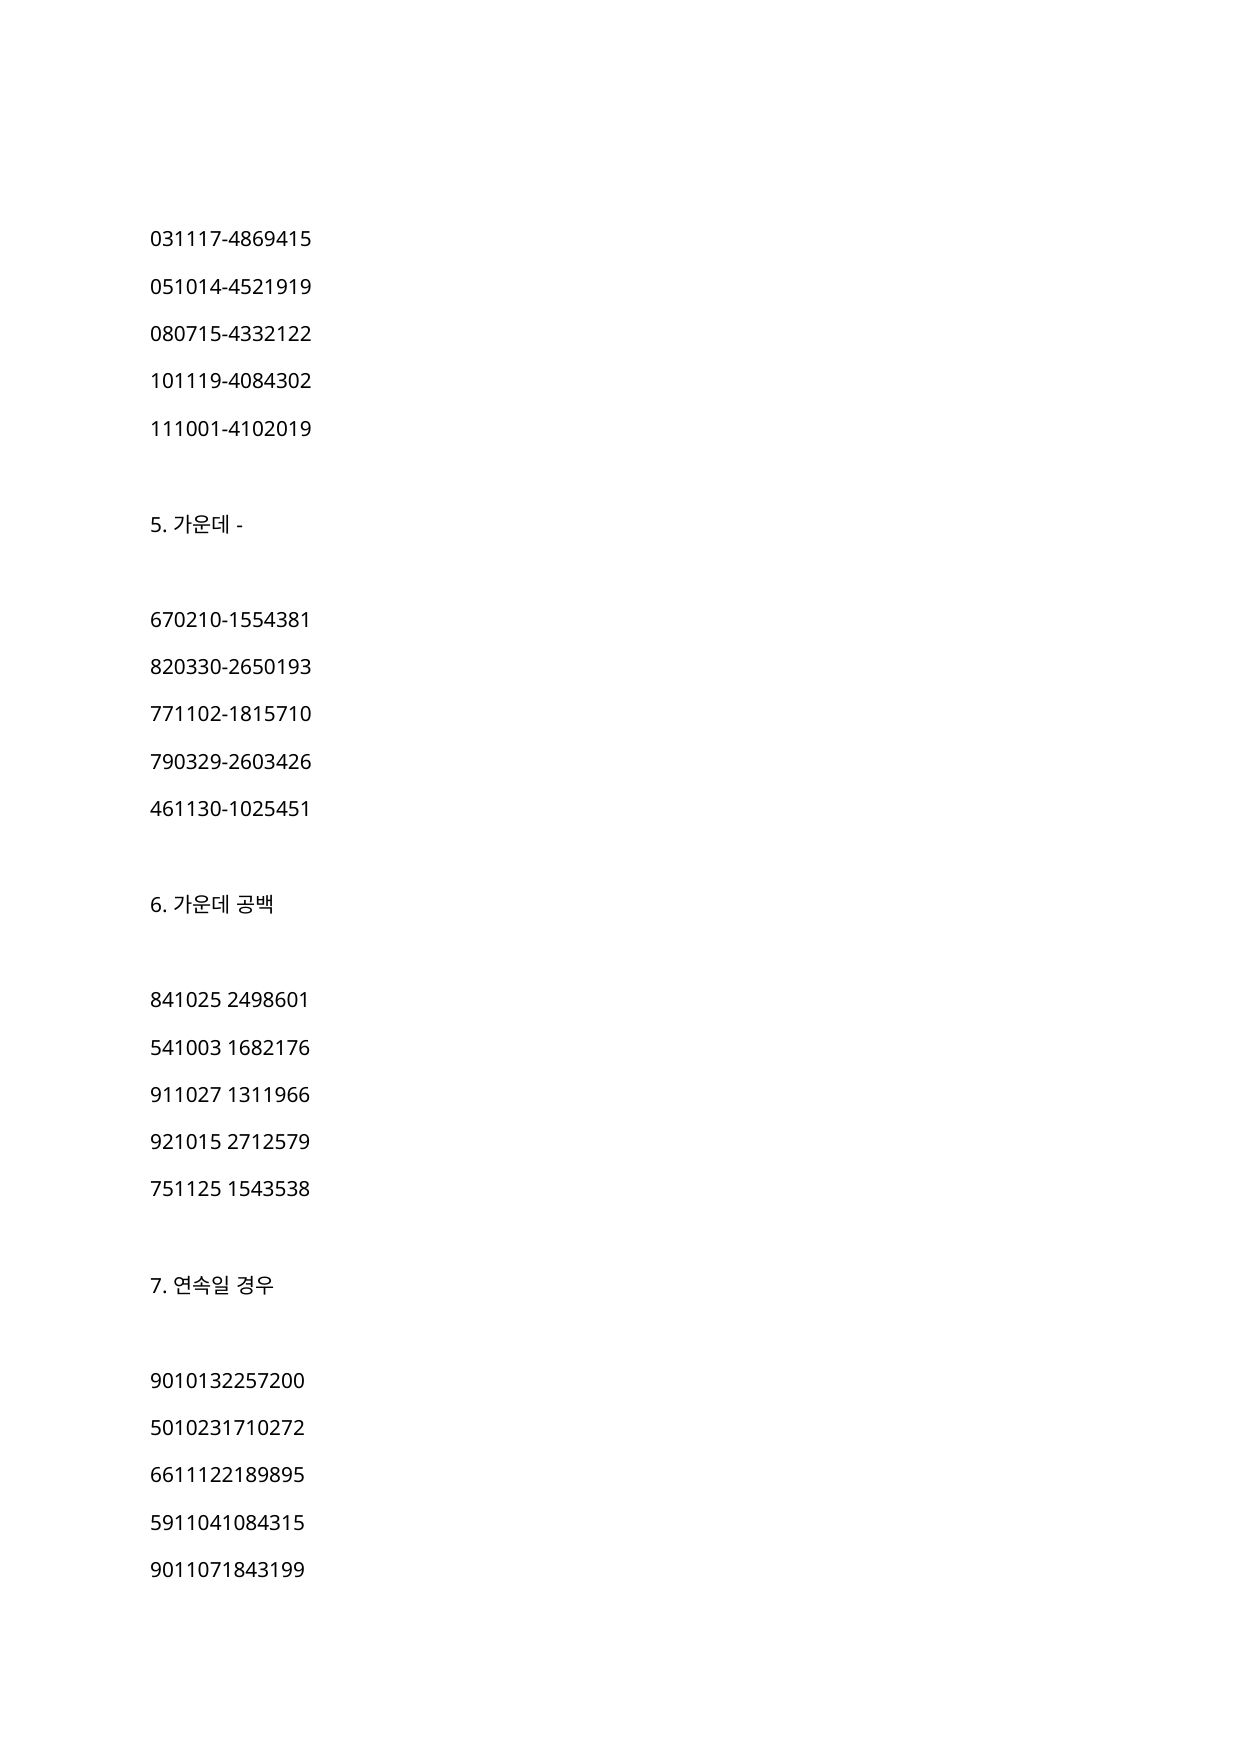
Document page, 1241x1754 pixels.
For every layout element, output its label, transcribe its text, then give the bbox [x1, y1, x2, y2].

text 820330-2650193 [150, 652, 1090, 681]
text 9011071843199 [150, 1555, 1090, 1583]
text 5. 가운데 - [150, 508, 1090, 538]
text 751125 1543538 [150, 1174, 1090, 1203]
text 7. 연속일 경우 [150, 1269, 1090, 1299]
text 921015 2712579 [150, 1127, 1090, 1156]
text 670210-1554381 [150, 605, 1090, 633]
text 771102-1815710 [150, 699, 1090, 728]
text 9010132257200 [150, 1366, 1090, 1394]
text 911027 1311966 [150, 1080, 1090, 1108]
text 541003 1682176 [150, 1033, 1090, 1061]
text 051014-4521919 [150, 272, 1090, 300]
text 111001-4102019 [150, 414, 1090, 442]
text 5010231710272 [150, 1413, 1090, 1441]
text 841025 2498601 [150, 985, 1090, 1014]
text 790329-2603426 [150, 747, 1090, 775]
text 5911041084315 [150, 1508, 1090, 1536]
text 031117-4869415 [150, 224, 1090, 253]
text 6611122189895 [150, 1460, 1090, 1489]
text 6. 가운데 공백 [150, 889, 1090, 919]
text 101119-4084302 [150, 366, 1090, 395]
text 461130-1025451 [150, 794, 1090, 822]
text 080715-4332122 [150, 319, 1090, 347]
